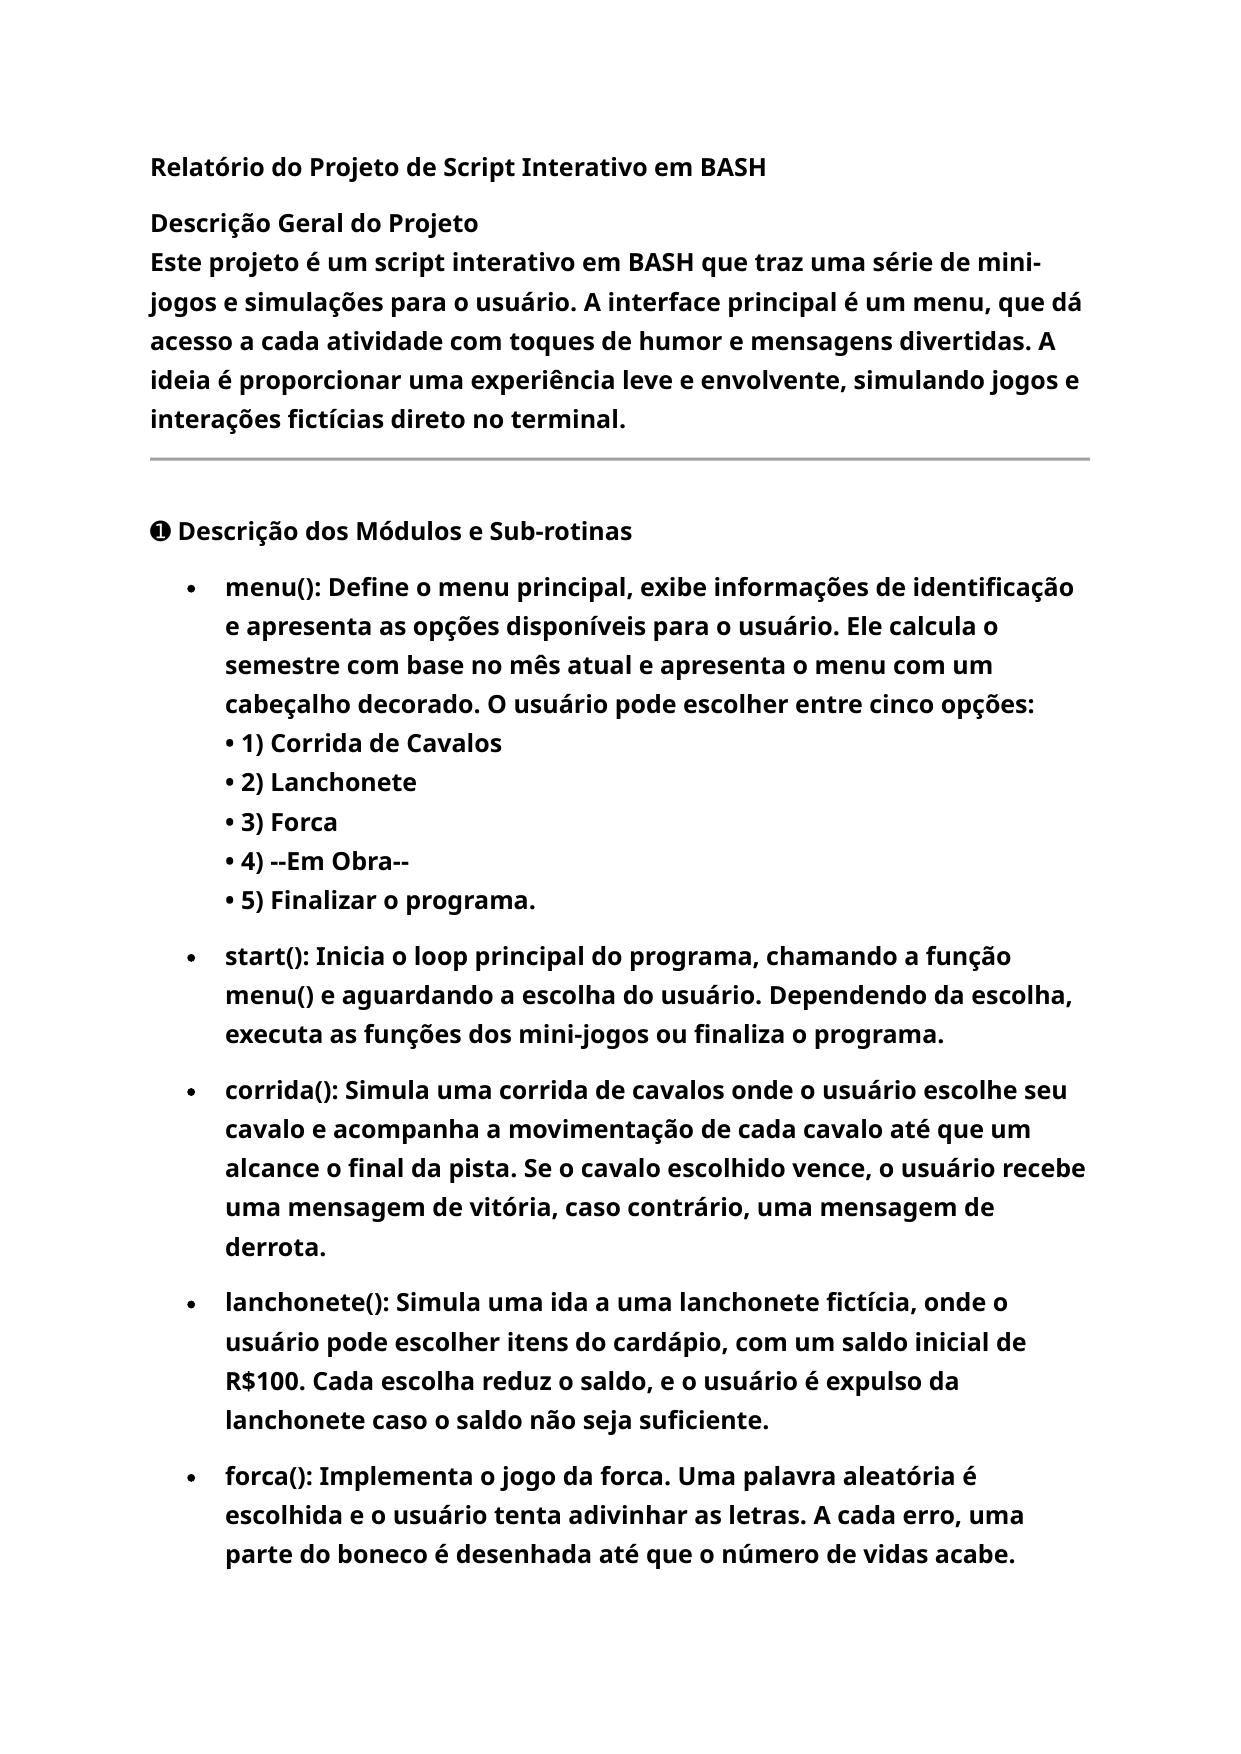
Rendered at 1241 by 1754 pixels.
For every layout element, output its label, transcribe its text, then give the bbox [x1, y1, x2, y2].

list forca(): Implementa o jogo da forca. Uma palavra aleatória é escolhida e o usuário tenta adivinhar as letras. A cada erro, uma parte do boneco é desenhada até que o número de vidas acabe. [187, 1458, 1090, 1571]
text Relatório do Projeto de Script Interativo em BASH [150, 150, 1090, 184]
text ➊ Descrição dos Módulos e Sub-rotinas [150, 513, 1090, 547]
list lanchonete(): Simula uma ida a uma lanchonete fictícia, onde o usuário pode escolher itens do cardápio, com um saldo inicial de R$100. Cada escolha reduz o saldo, e o usuário é expulso da lanchonete caso o saldo não seja suficiente. [187, 1285, 1090, 1437]
text Descrição Geral do Projeto Este projeto é um script interativo em BASH que traz uma série de mini-jogos e simulações para o usuário. A interface principal é um menu, que dá acesso a cada atividade com toques de humor e mensagens divertidas. A ideia é proporcionar uma experiência leve e envolvente, simulando jogos e interações fictícias direto no terminal. [150, 206, 1090, 436]
list corrida(): Simula uma corrida de cavalos onde o usuário escolhe seu cavalo e acompanha a movimentação de cada cavalo até que um alcance o final da pista. Se o cavalo escolhido vence, o usuário recebe uma mensagem de vitória, caso contrário, uma mensagem de derrota. [187, 1072, 1090, 1263]
list start(): Inicia o loop principal do programa, chamando a função menu() e aguardando a escolha do usuário. Dependendo da escolha, executa as funções dos mini-jogos ou finaliza o programa. [187, 938, 1090, 1051]
list menu(): Define o menu principal, exibe informações de identificação e apresenta as opções disponíveis para o usuário. Ele calcula o semestre com base no mês atual e apresenta o menu com um cabeçalho decorado. O usuário pode escolher entre cinco opções: • 1) Corrida de Cavalos • 2) Lanchonete • 3) Forca • 4) --Em Obra-- • 5) Finalizar o programa. [187, 569, 1090, 917]
